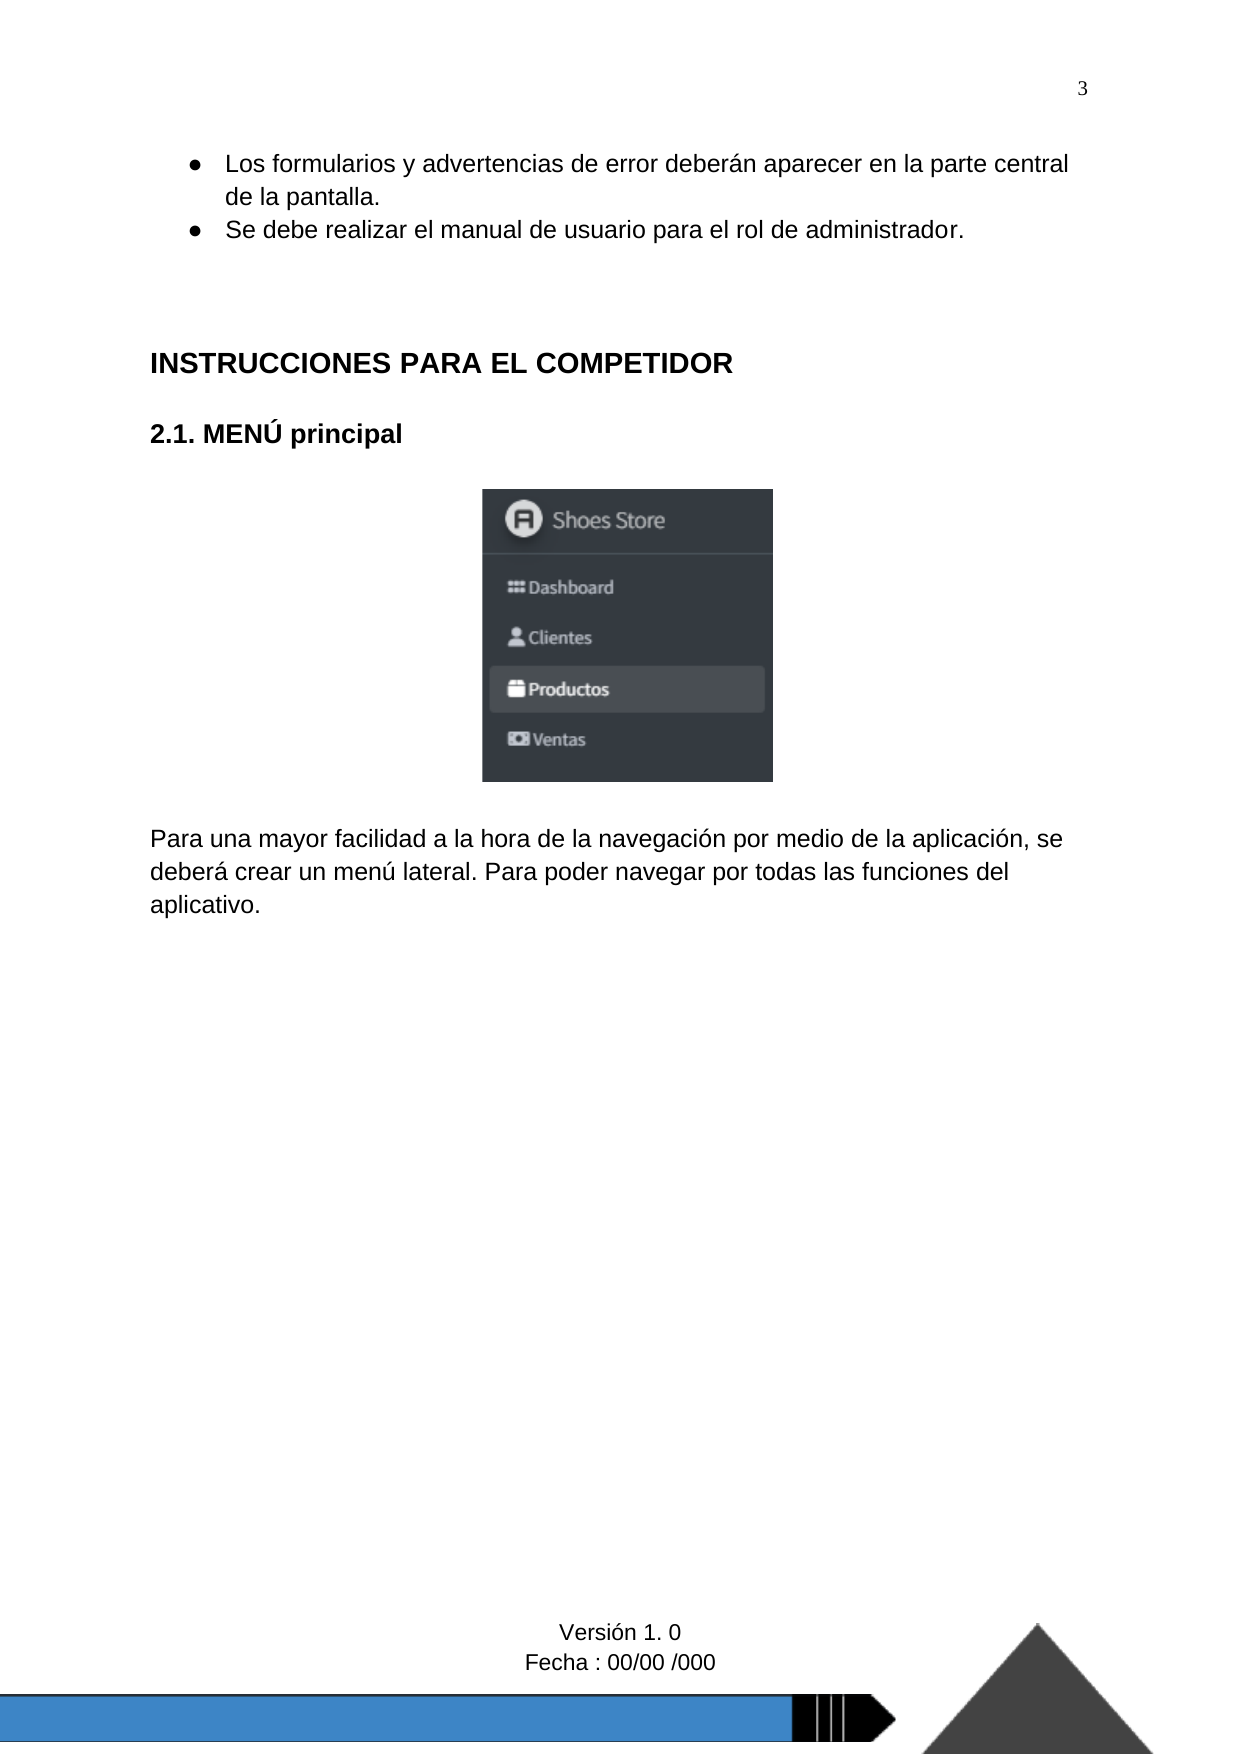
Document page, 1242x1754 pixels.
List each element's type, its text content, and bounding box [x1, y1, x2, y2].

text INSTRUCCIONES PARA EL COMPETIDOR [150, 347, 1102, 380]
picture [0, 1623, 1179, 1754]
text 2.1. MENÚ principal [150, 418, 1102, 449]
text ● Los formularios y advertencias de error deberán aparecer en la parte central de la pantalla. [187, 149, 1074, 211]
text Para una mayor facilidad a la hora de la navegación por medio de la aplicación, se deberá crear un menú lateral. Para poder navegar por todas las funciones del aplicativo. [150, 824, 1078, 919]
text ● Se debe realizar el manual de usuario para el rol de administrador. [187, 215, 1102, 244]
picture [482, 489, 773, 782]
